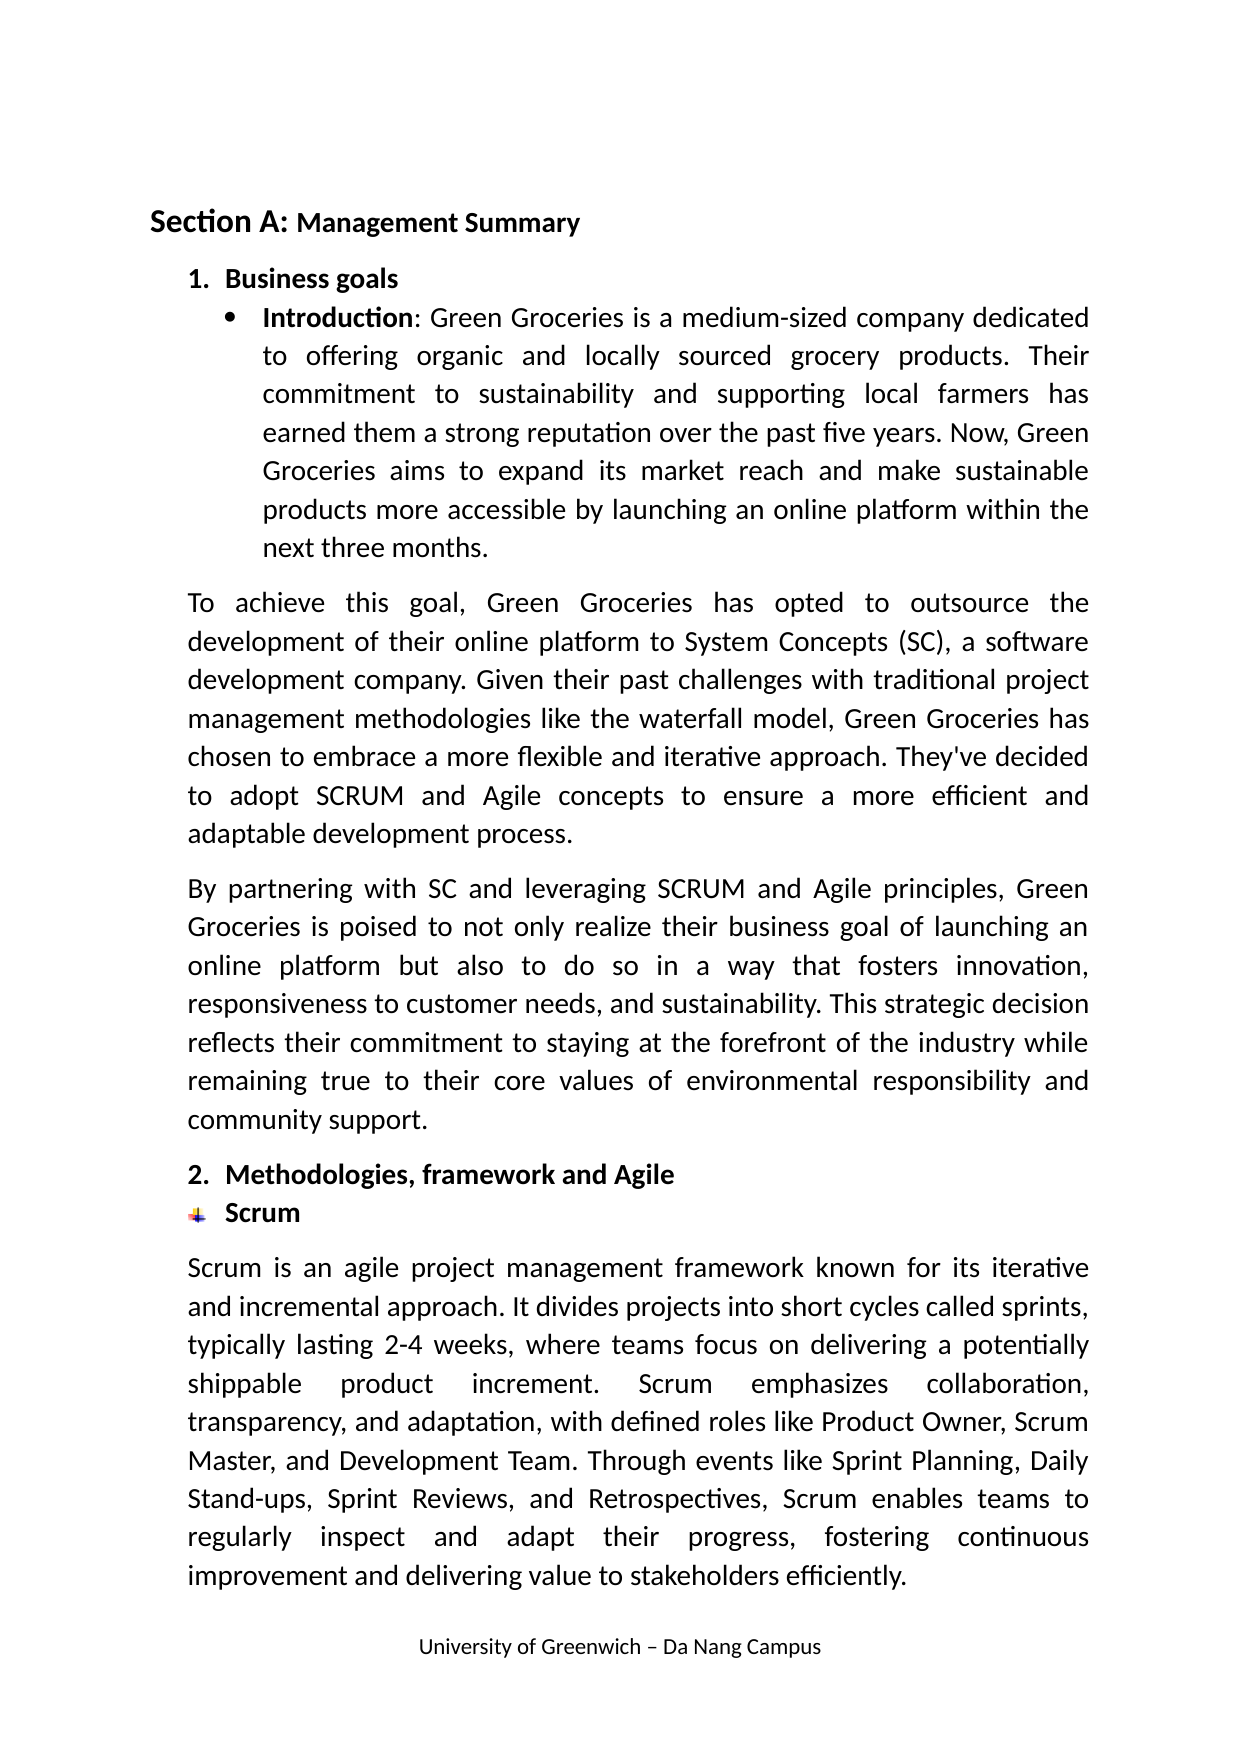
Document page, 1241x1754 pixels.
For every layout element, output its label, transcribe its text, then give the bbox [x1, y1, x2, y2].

list Methodologies, framework and Agile [187, 1156, 1090, 1191]
list Scrum [187, 1194, 1090, 1230]
text Scrum is an agile project management framework known for its iterative and incremental approach. It divides projects into short cycles called sprints, typically lasting 2-4 weeks, where teams focus on delivering a potentially shippable product increment. Scrum emphasizes collaboration, transparency, and adaptation, with defined roles like Product Owner, Scrum Master, and Development Team. Through events like Sprint Planning, Daily Stand-ups, Sprint Reviews, and Retrospectives, Scrum enables teams to regularly inspect and adapt their progress, fostering continuous improvement and delivering value to stakeholders efficiently. [187, 1249, 1090, 1592]
picture [188, 1206, 206, 1223]
list Business goals [187, 260, 1090, 296]
text To achieve this goal, Green Groceries has opted to outsource the development of their online platform to System Concepts (SC), a software development company. Given their past challenges with traditional project management methodologies like the waterfall model, Green Groceries has chosen to embrace a more flexible and iterative approach. They've decided to adopt SCRUM and Agile concepts to ensure a more efficient and adaptable development process. [187, 584, 1090, 851]
text Section A: Management Summary [150, 199, 1090, 240]
text By partnering with SC and leveraging SCRUM and Agile principles, Green Groceries is poised to not only realize their business goal of launching an online platform but also to do so in a way that fosters innovation, responsiveness to customer needs, and sustainability. This strategic decision reflects their commitment to staying at the forefront of the industry while remaining true to their core values of environmental responsibility and community support. [187, 870, 1090, 1136]
list Introduction: Green Groceries is a medium-sized company dedicated to offering organic and locally sourced grocery products. Their commitment to sustainability and supporting local farmers has earned them a strong reputation over the past five years. Now, Green Groceries aims to expand its market reach and make sustainable products more accessible by launching an online platform within the next three months. [225, 299, 1090, 565]
